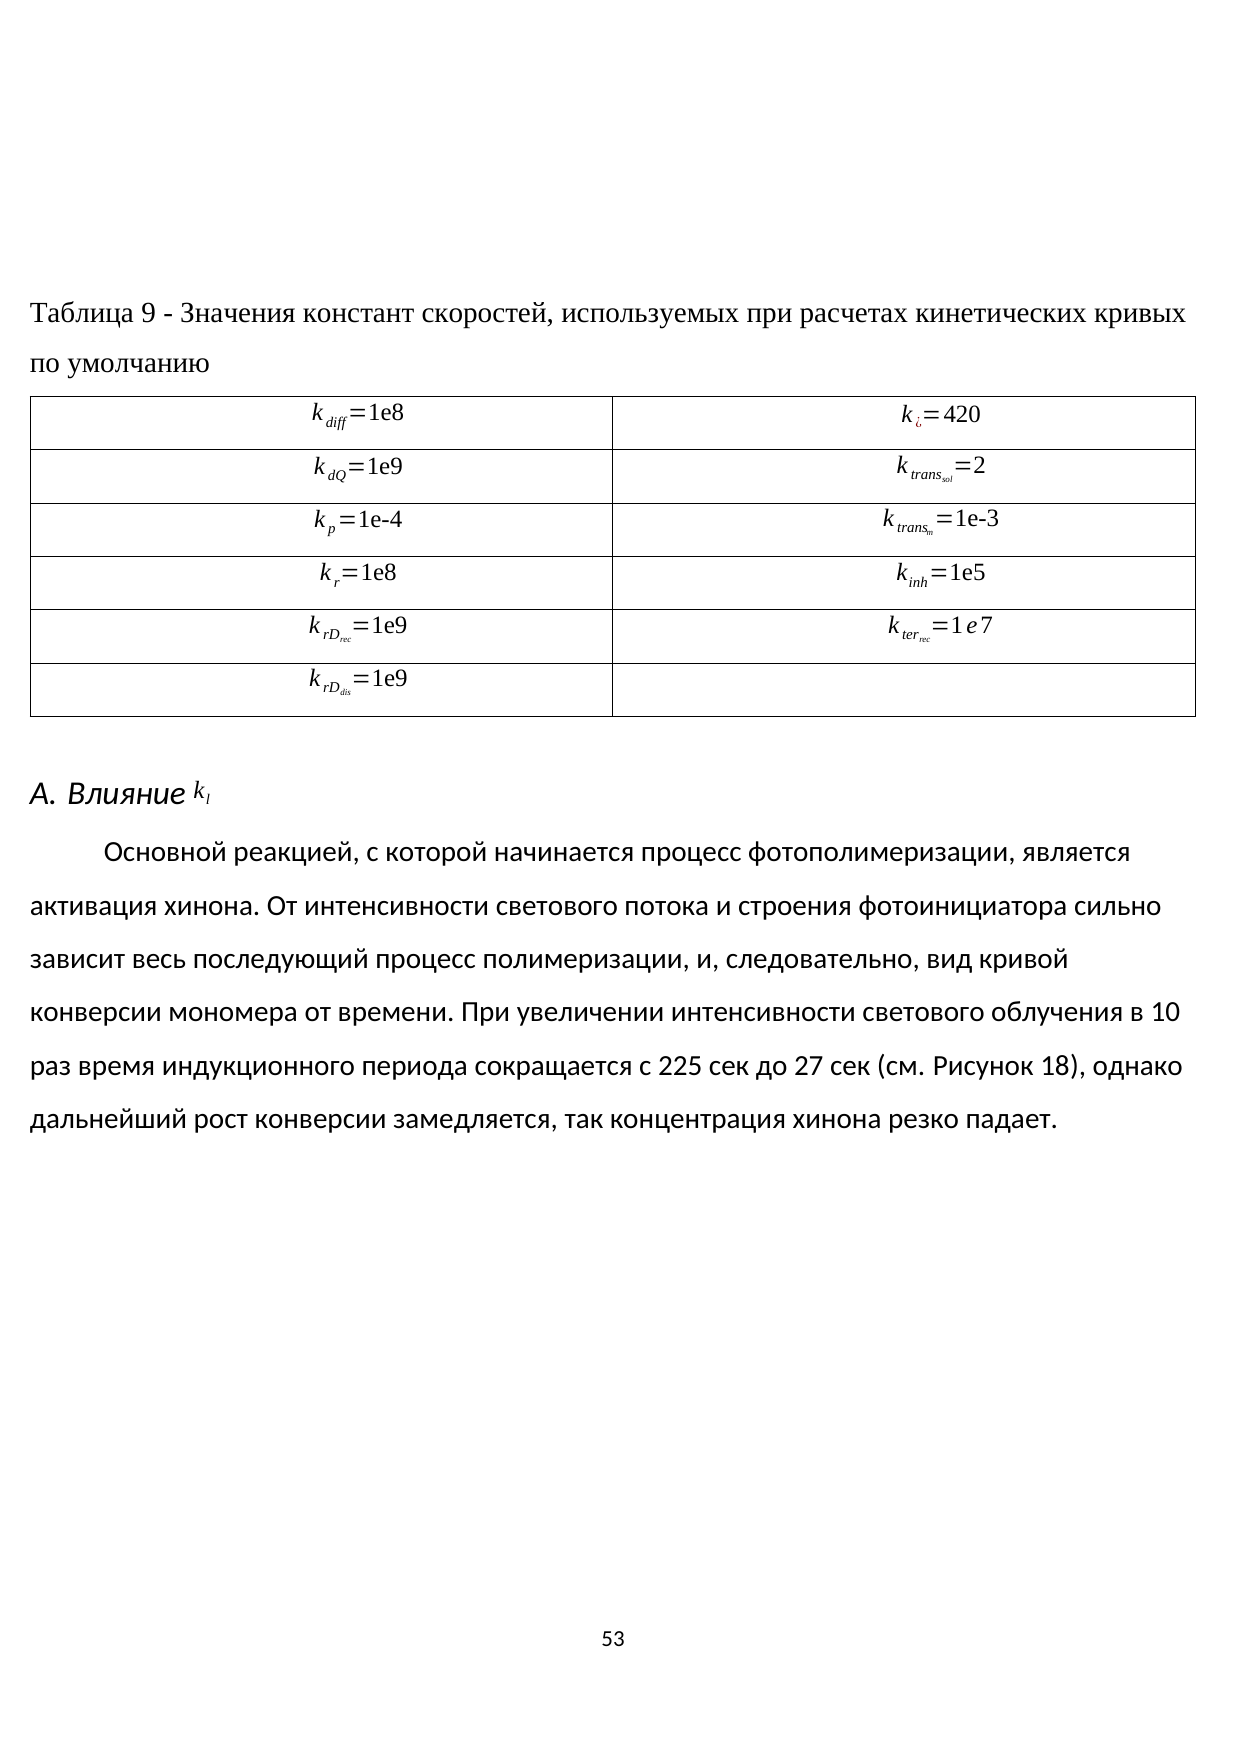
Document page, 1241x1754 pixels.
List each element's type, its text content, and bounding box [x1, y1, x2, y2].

table_cell [31, 610, 612, 662]
list Влияние [29, 772, 1196, 813]
table_cell [613, 504, 1195, 556]
table_cell [31, 504, 612, 556]
table_cell [31, 664, 612, 716]
table_header [613, 397, 1195, 449]
table_cell [613, 450, 1195, 502]
table_cell [31, 557, 612, 609]
table_header [31, 397, 612, 449]
table_cell [613, 557, 1195, 609]
table_cell [31, 450, 612, 502]
table_cell [613, 610, 1195, 662]
table_cell [613, 664, 1195, 716]
